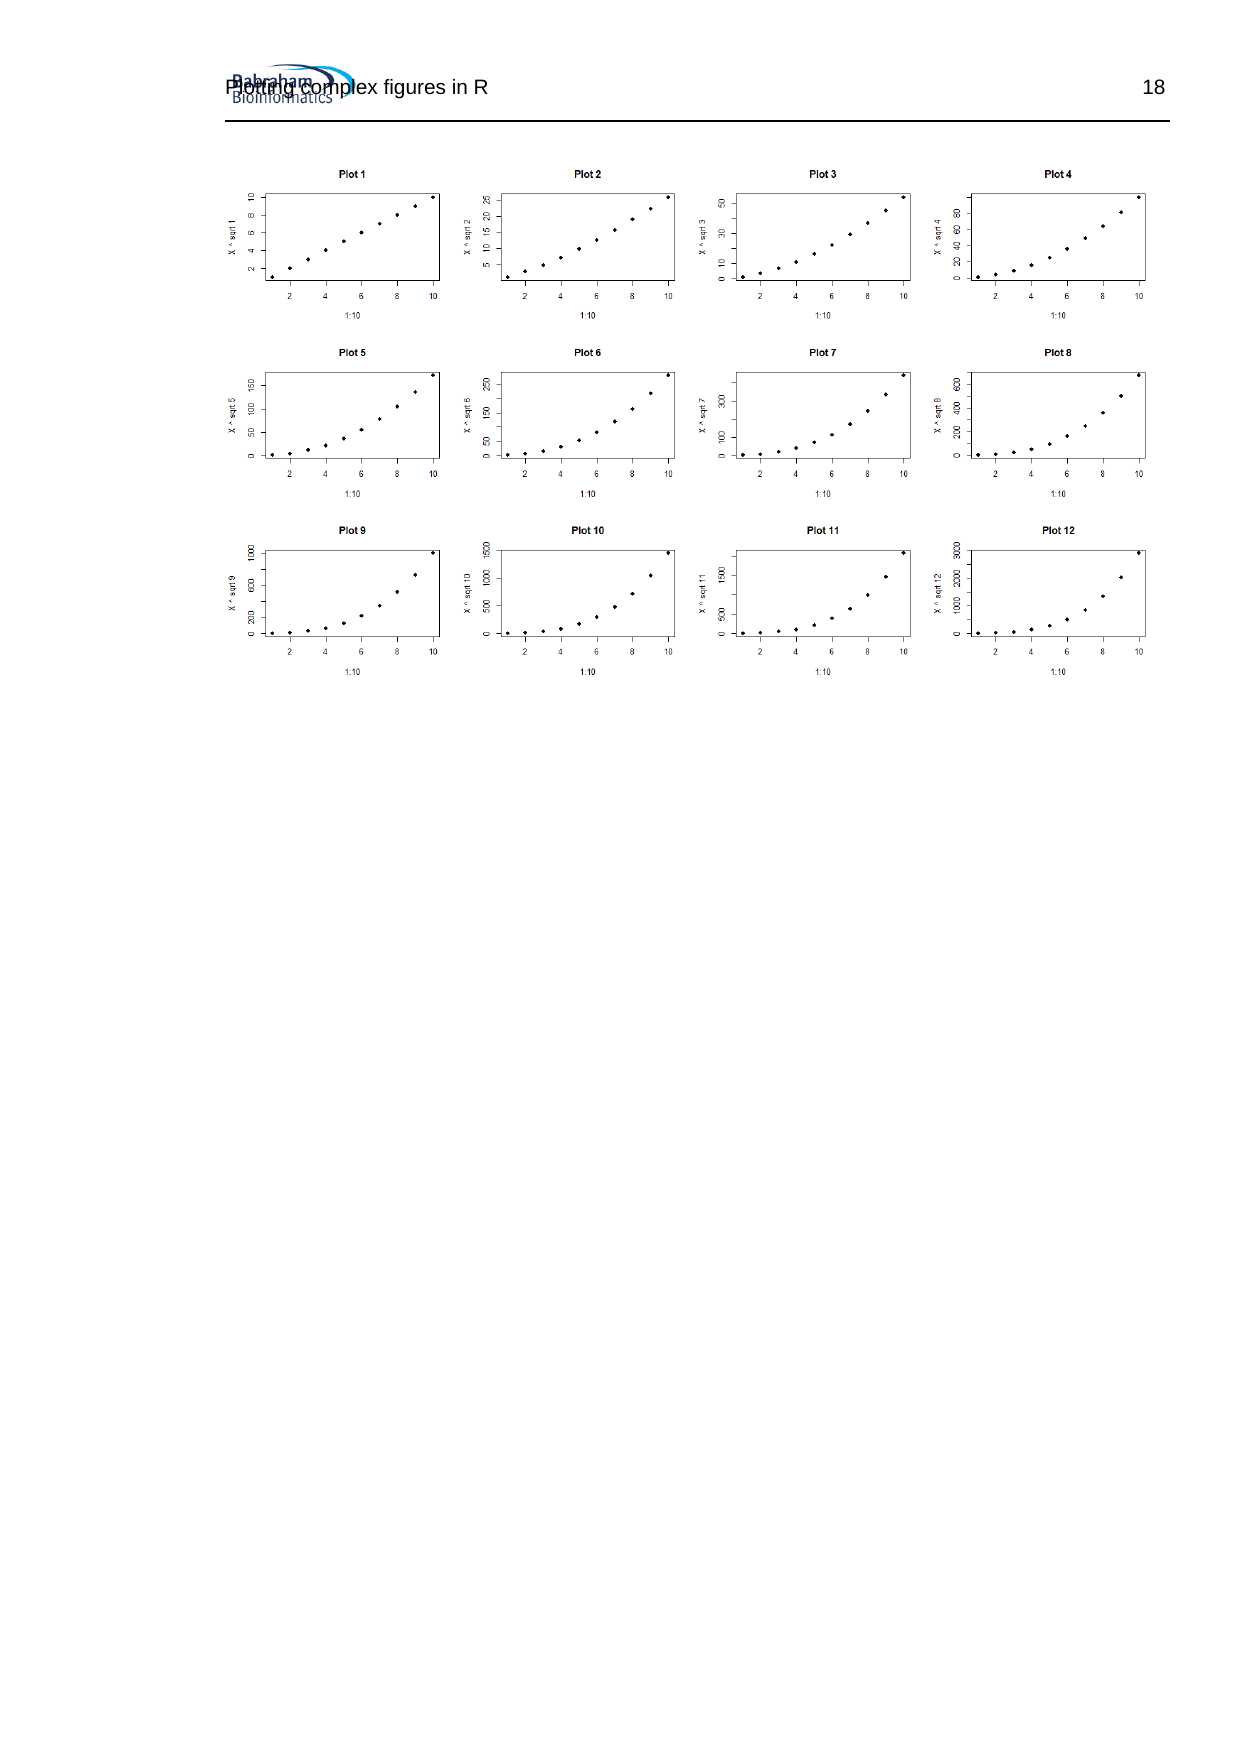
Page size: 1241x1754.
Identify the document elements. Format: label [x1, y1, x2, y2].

picture [342, 84, 348, 93]
picture [225, 153, 1166, 687]
picture [225, 60, 358, 108]
